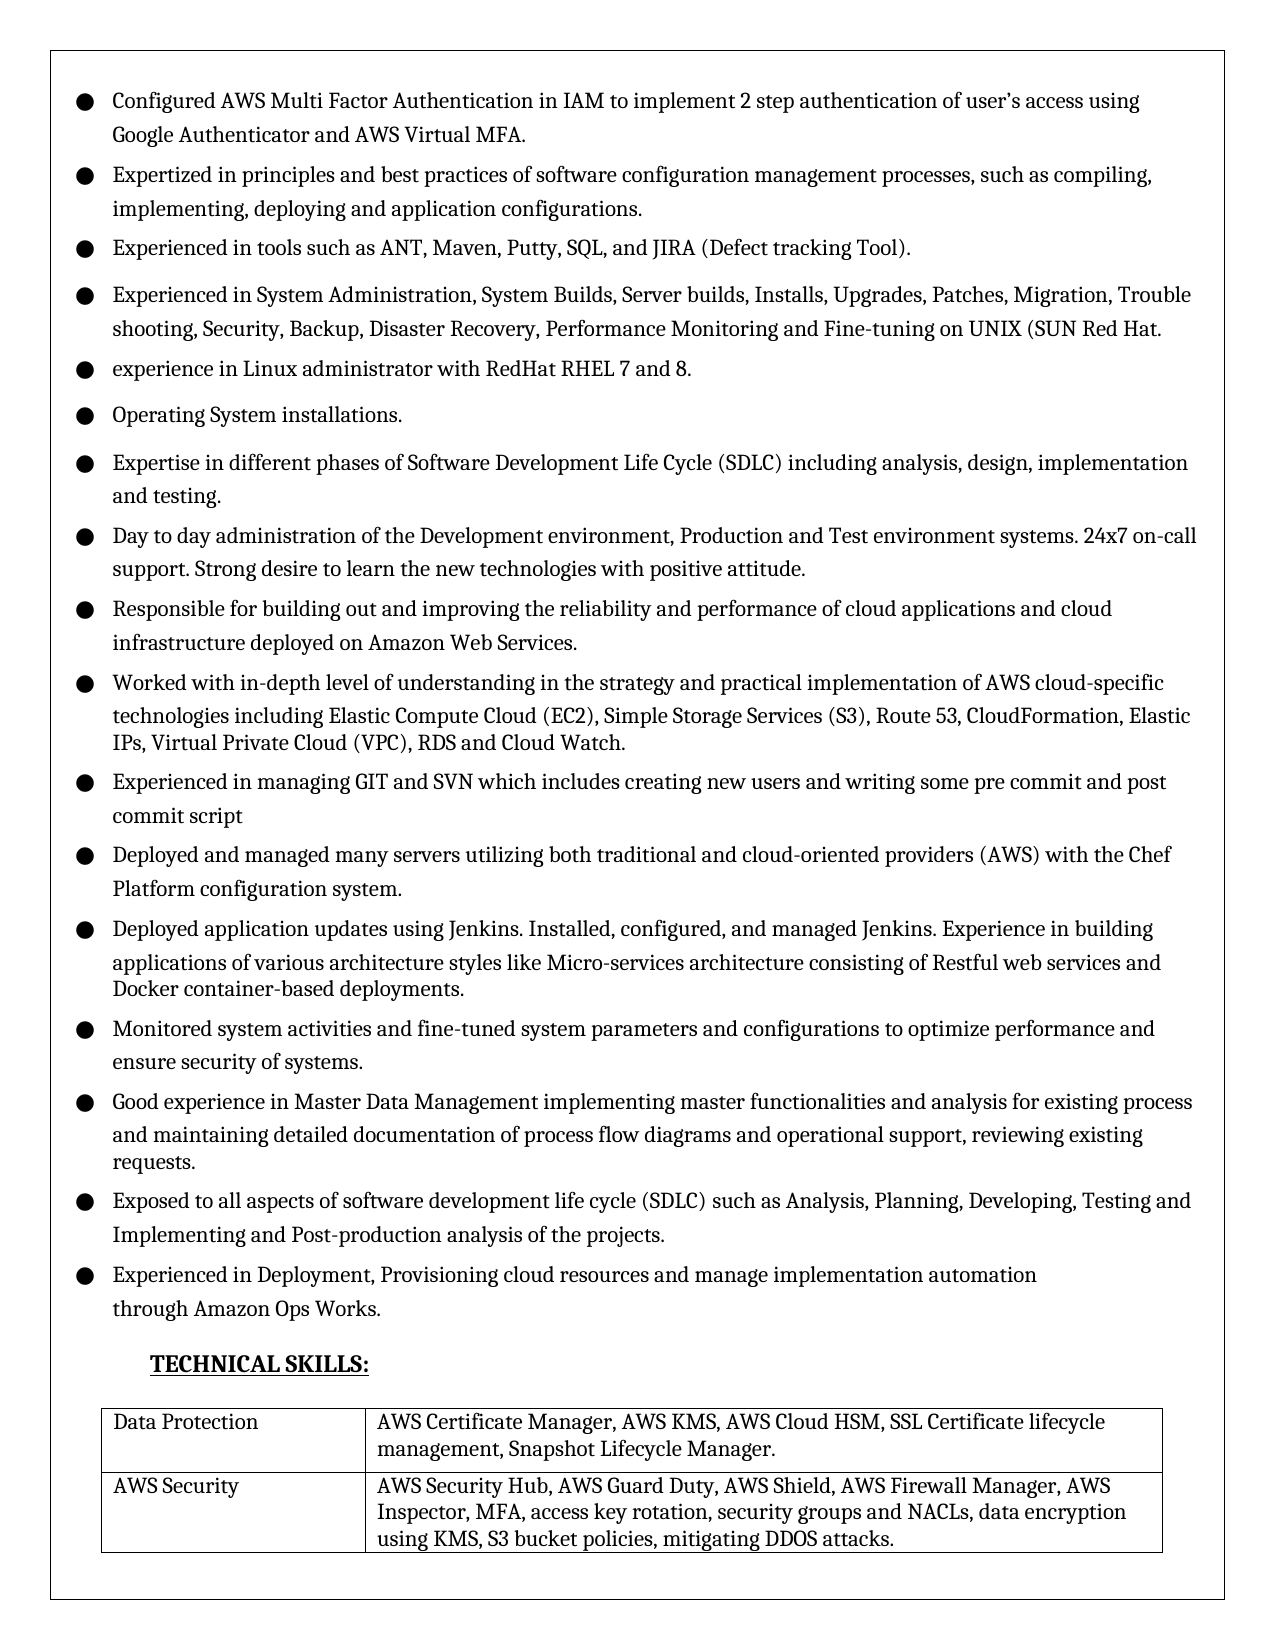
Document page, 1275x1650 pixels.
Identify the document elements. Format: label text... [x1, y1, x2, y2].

list Good experience in Master Data Management implementing master functionalities and analysis for existing process and maintaining detailed documentation of process flow diagrams and operational support, reviewing existing requests. [75, 1075, 1200, 1175]
list Configured AWS Multi Factor Authentication in IAM to implement 2 step authentication of user’s access using Google Authenticator and AWS Virtual MFA. [75, 75, 1200, 148]
table_cell AWS Security [102, 1473, 365, 1552]
list Experienced in System Administration, System Builds, Server builds, Installs, Upgrades, Patches, Migration, Trouble shooting, Security, Backup, Disaster Recovery, Performance Monitoring and Fine-tuning on UNIX (SUN Red Hat. [75, 269, 1200, 342]
list Expertized in principles and best practices of software configuration management processes, such as compiling, implementing, deploying and application configurations. [75, 148, 1200, 222]
list Day to day administration of the Development environment, Production and Test environment systems. 24x7 on-call support. Strong desire to learn the new technologies with positive attitude. [75, 509, 1200, 583]
table_cell AWS Security Hub, AWS Guard Duty, AWS Shield, AWS Firewall Manager, AWS Inspector, MFA, access key rotation, security groups and NACLs, data encryption using KMS, S3 bucket policies, mitigating DDOS attacks. [366, 1473, 1162, 1552]
list Operating System installations. [75, 389, 1200, 436]
list Exposed to all aspects of software development life cycle (SDLC) such as Analysis, Planning, Developing, Testing and Implementing and Post-production analysis of the projects. [75, 1175, 1200, 1248]
list Experienced in managing GIT and SVN which includes creating new users and writing some pre commit and post commit script [75, 756, 1200, 829]
list Experienced in Deployment, Provisioning cloud resources and manage implementation automation through Amazon Ops Works. [75, 1248, 1200, 1322]
text TECHNICAL SKILLS: [150, 1350, 1200, 1379]
list Deployed and managed many servers utilizing both traditional and cloud-oriented providers (AWS) with the Chef Platform configuration system. [75, 829, 1200, 902]
list experience in Linux administrator with RedHat RHEL 7 and 8. [75, 342, 1200, 389]
list Monitored system activities and fine-tuned system parameters and configurations to optimize performance and ensure security of systems. [75, 1002, 1200, 1075]
list Expertise in different phases of Software Development Life Cycle (SDLC) including analysis, design, implementation and testing. [75, 436, 1200, 509]
table_header Data Protection [102, 1409, 365, 1472]
list Responsible for building out and improving the reliability and performance of cloud applications and cloud infrastructure deployed on Amazon Web Services. [75, 583, 1200, 656]
list Deployed application updates using Jenkins. Installed, configured, and managed Jenkins. Experience in building applications of various architecture styles like Micro-services architecture consisting of Restful web services and Docker container-based deployments. [75, 902, 1200, 1002]
list Worked with in-depth level of understanding in the strategy and practical implementation of AWS cloud-specific technologies including Elastic Compute Cloud (EC2), Simple Storage Services (S3), Route 53, CloudFormation, Elastic IPs, Virtual Private Cloud (VPC), RDS and Cloud Watch. [75, 656, 1200, 756]
list Experienced in tools such as ANT, Maven, Putty, SQL, and JIRA (Defect tracking Tool). [75, 222, 1200, 269]
table_header AWS Certificate Manager, AWS KMS, AWS Cloud HSM, SSL Certificate lifecycle management, Snapshot Lifecycle Manager. [366, 1409, 1162, 1472]
